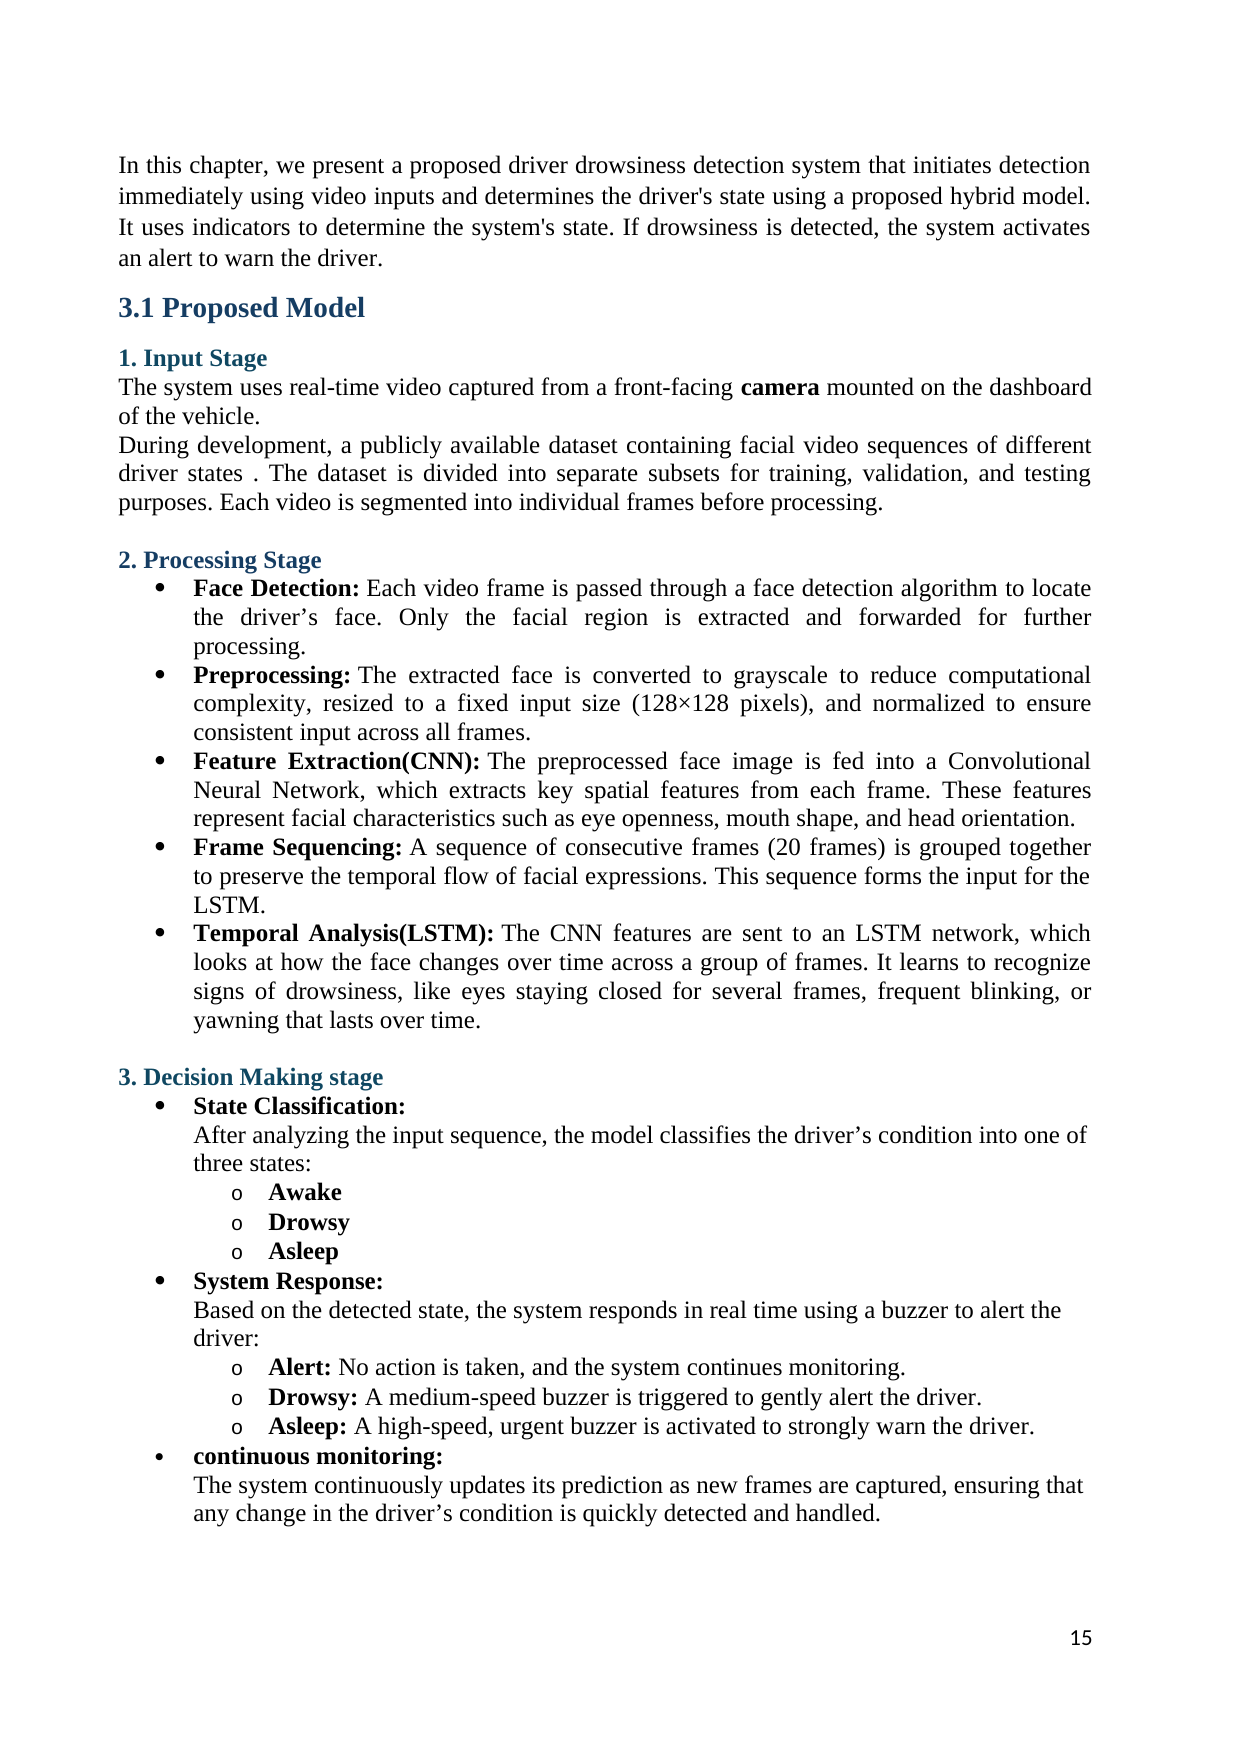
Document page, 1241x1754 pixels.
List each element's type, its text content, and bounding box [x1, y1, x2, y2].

list Drowsy [231, 1207, 1092, 1236]
text The system uses real-time video captured from a front-facing camera mounted on the dashboard of the vehicle. [118, 372, 1092, 430]
list Feature Extraction(CNN): The preprocessed face image is fed into a Convolutional Neural Network, which extracts key spatial features from each frame. These features represent facial characteristics such as eye openness, mouth shape, and head orientation. [156, 746, 1092, 832]
subtitle 3.1 Proposed Model [118, 291, 1092, 324]
list Asleep [231, 1236, 1092, 1266]
text 2. Processing Stage [118, 545, 1092, 573]
list State Classification: After analyzing the input sequence, the model classifies the driver’s condition into one of three states: [156, 1091, 1092, 1177]
list Drowsy: A medium-speed buzzer is triggered to gently alert the driver. [231, 1382, 1092, 1411]
text During development, a publicly available dataset containing facial video sequences of different driver states . The dataset is divided into separate subsets for training, validation, and testing purposes. Each video is segmented into individual frames before processing. [118, 430, 1092, 516]
text 1. Input Stage [118, 343, 1092, 372]
list System Response: Based on the detected state, the system responds in real time using a buzzer to alert the driver: [156, 1266, 1092, 1352]
list Face Detection: Each video frame is passed through a face detection algorithm to locate the driver’s face. Only the facial region is extracted and forwarded for further processing. [156, 573, 1092, 660]
text 3. Decision Making stage [118, 1062, 1092, 1091]
list Temporal Analysis(LSTM): The CNN features are sent to an LSTM network, which looks at how the face changes over time across a group of frames. It learns to recognize signs of drowsiness, like eyes staying closed for several frames, frequent blinking, or yawning that lasts over time. [156, 918, 1092, 1033]
list continuous monitoring: The system continuously updates its prediction as new frames are captured, ensuring that any change in the driver’s condition is quickly detected and handled. [156, 1441, 1092, 1527]
list Frame Sequencing: A sequence of consecutive frames (20 frames) is grouped together to preserve the temporal flow of facial expressions. This sequence forms the input for the LSTM. [156, 832, 1092, 918]
text In this chapter, we present a proposed driver drowsiness detection system that initiates detection immediately using video inputs and determines the driver's state using a proposed hybrid model. It uses indicators to determine the system's state. If drowsiness is detected, the system activates an alert to warn the driver. [118, 150, 1092, 272]
list Preprocessing: The extracted face is converted to grayscale to reduce computational complexity, resized to a fixed input size (128×128 pixels), and normalized to ensure consistent input across all frames. [156, 660, 1092, 746]
list Alert: No action is taken, and the system continues monitoring. [231, 1352, 1092, 1382]
list Awake [231, 1177, 1092, 1207]
list Asleep: A high-speed, urgent buzzer is activated to strongly warn the driver. [231, 1411, 1092, 1441]
